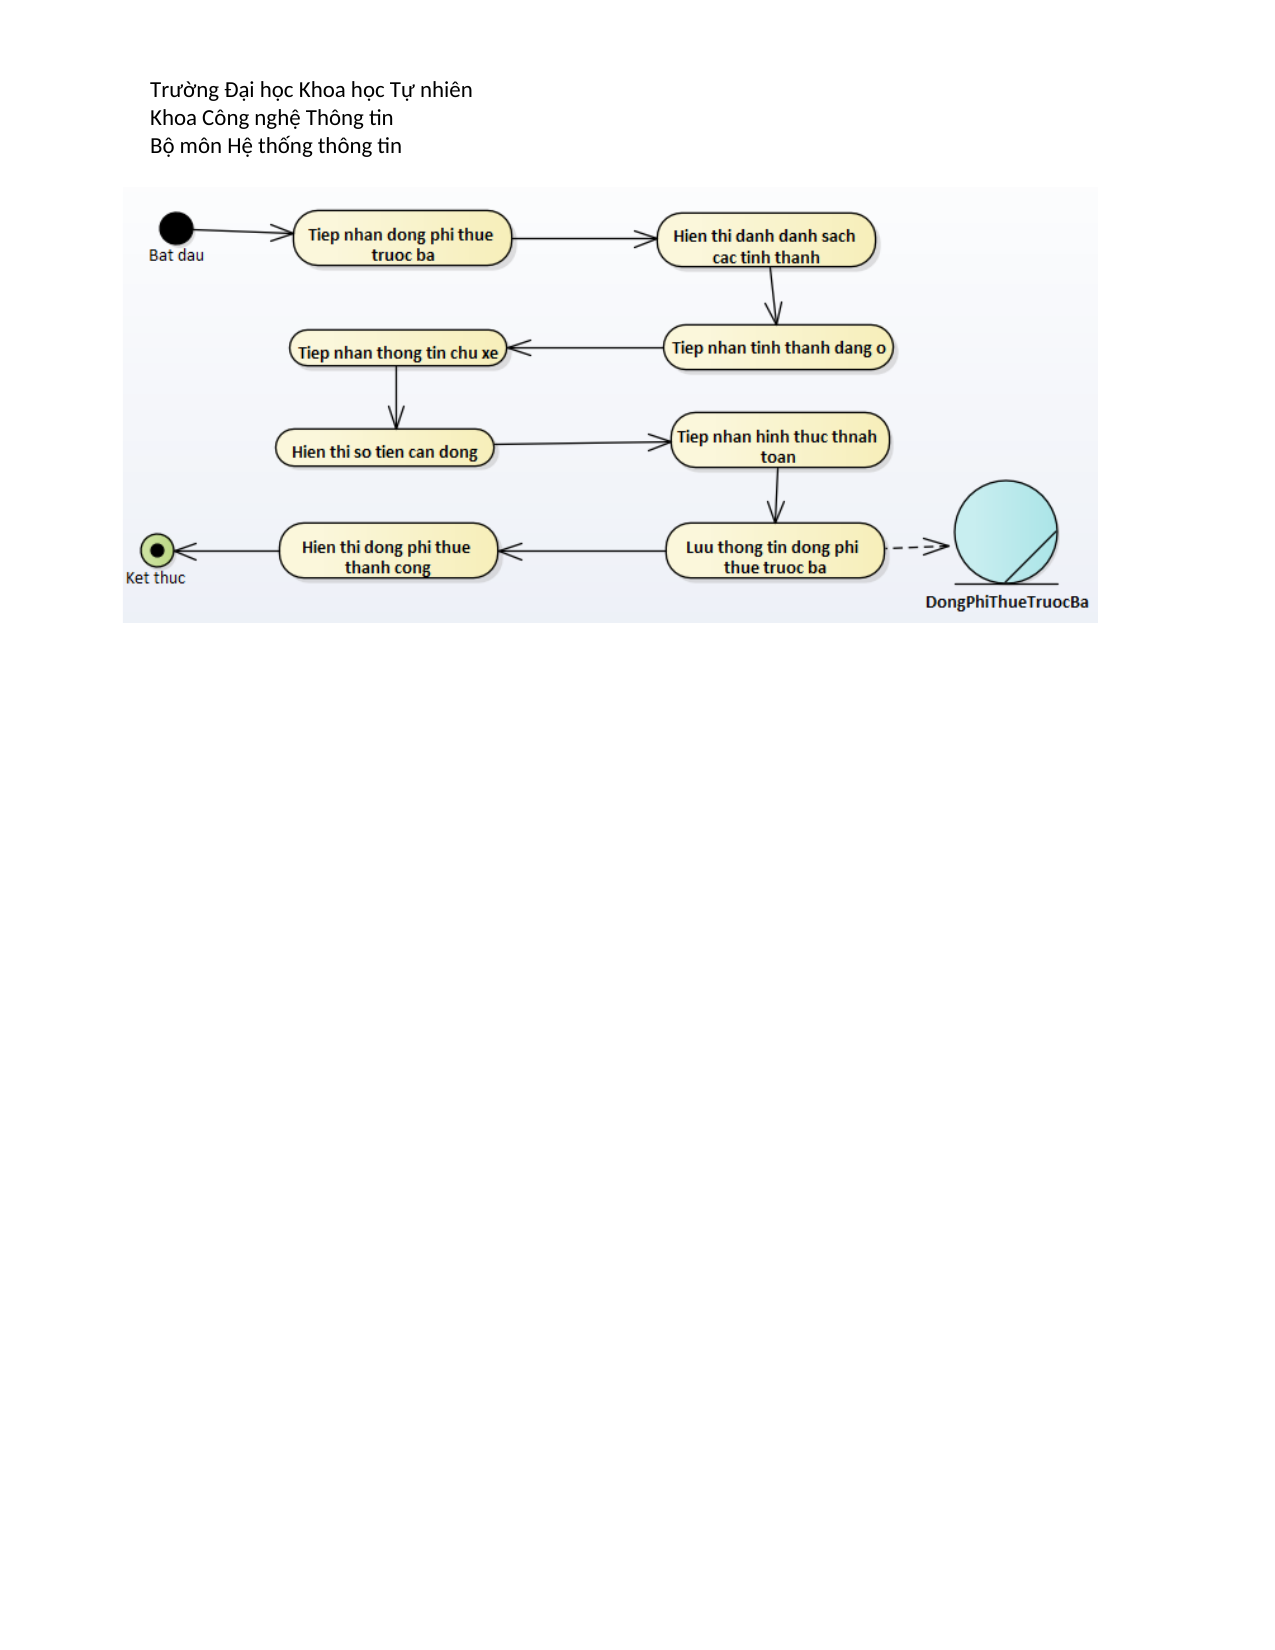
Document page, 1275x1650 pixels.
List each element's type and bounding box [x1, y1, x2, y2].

picture [122, 187, 1098, 623]
